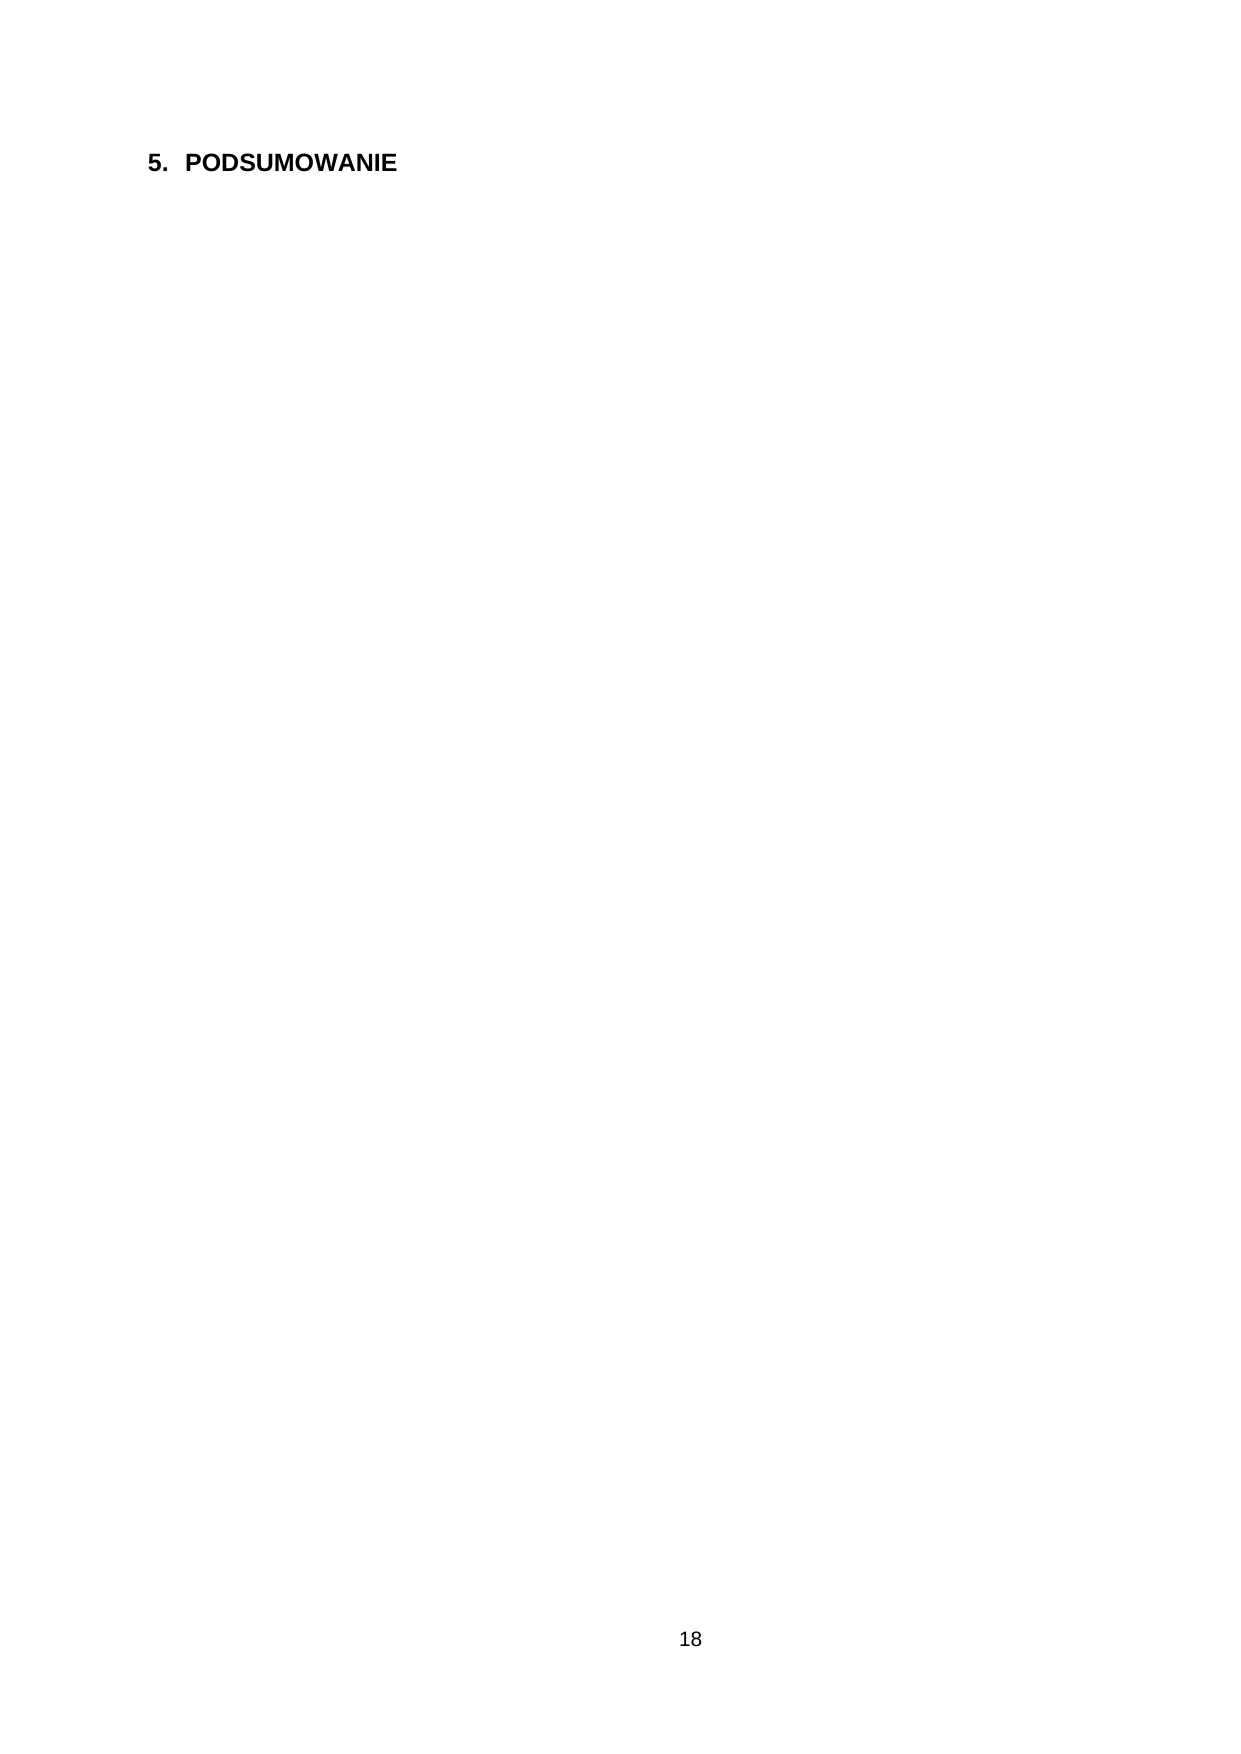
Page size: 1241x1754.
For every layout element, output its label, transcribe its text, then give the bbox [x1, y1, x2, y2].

subtitle Podsumowanie [148, 148, 1033, 176]
